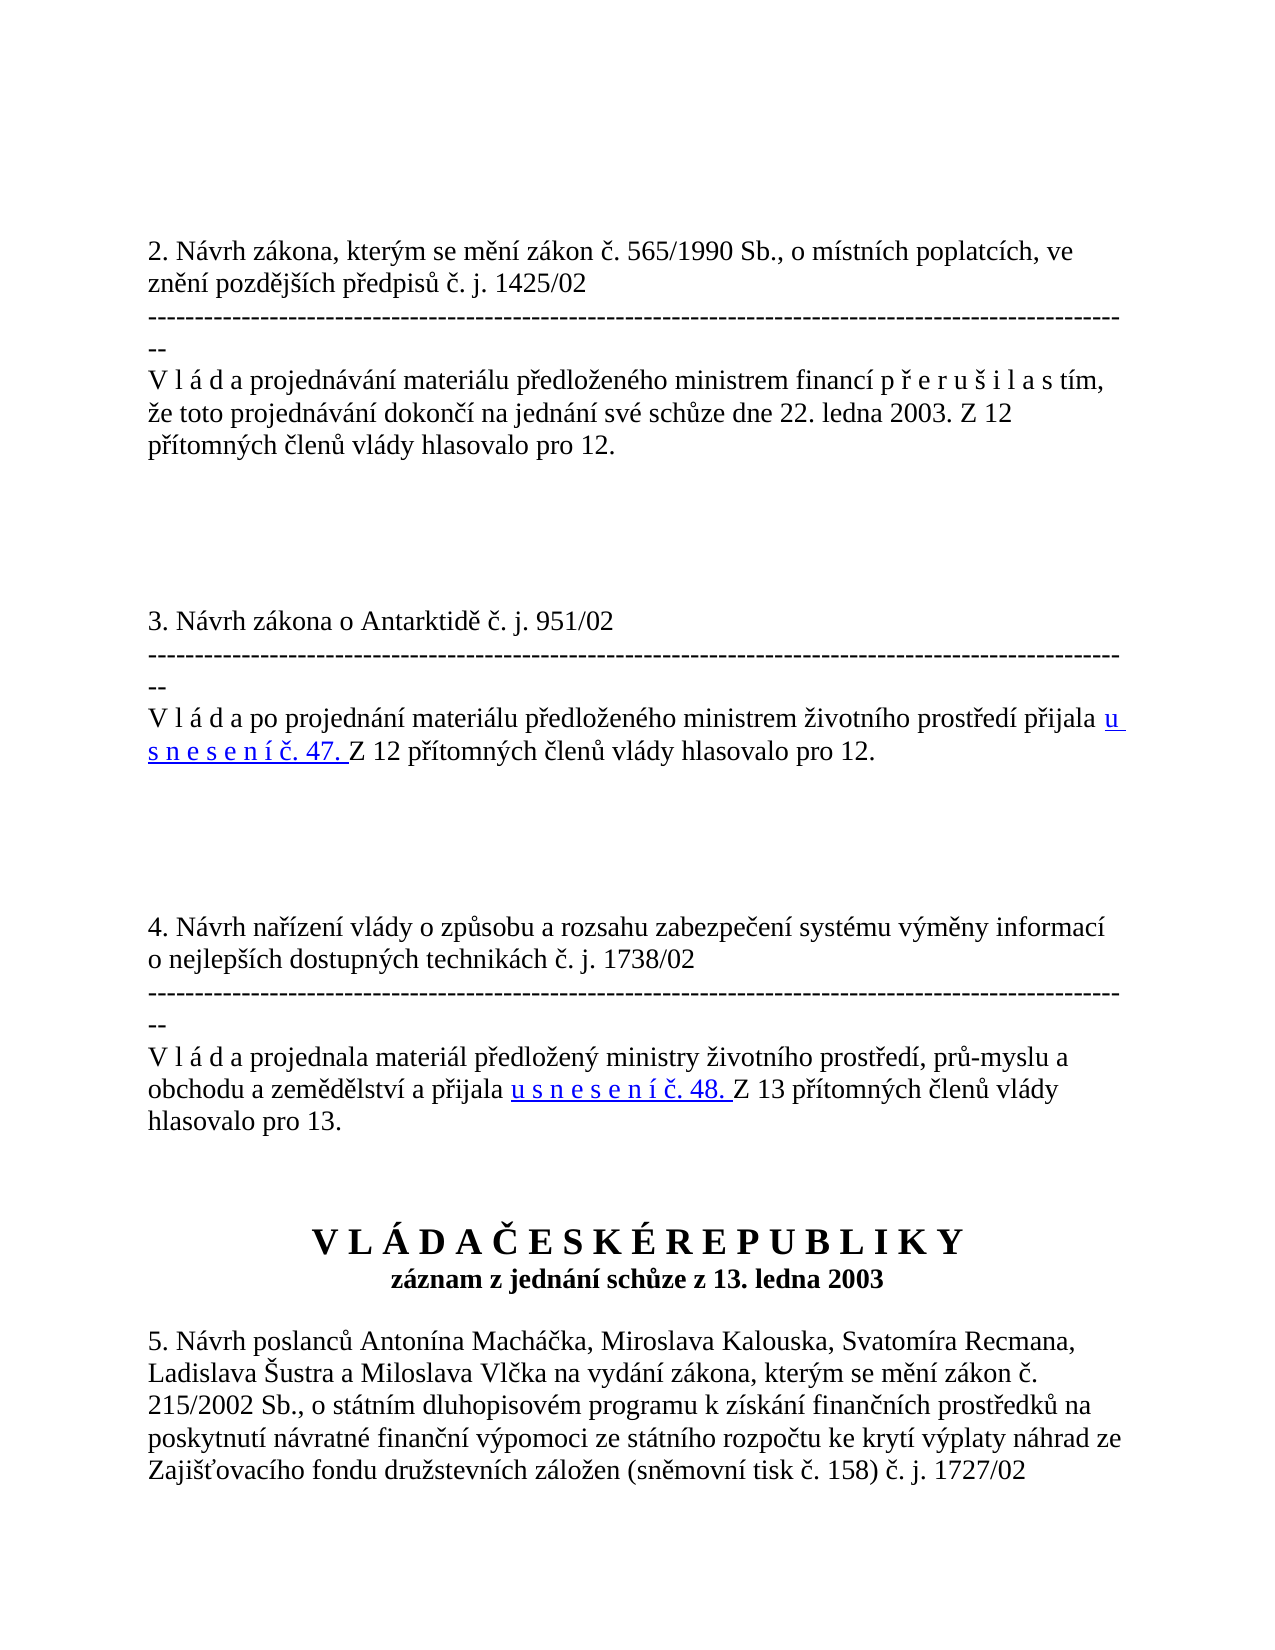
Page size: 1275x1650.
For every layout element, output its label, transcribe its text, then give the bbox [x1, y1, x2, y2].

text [148, 1295, 1127, 1486]
text V L Á D A Č E S K É R E P U B L I K Y záznam z jednání schůze z 13. ledna 2003 [148, 1219, 1127, 1295]
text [148, 148, 1127, 1194]
